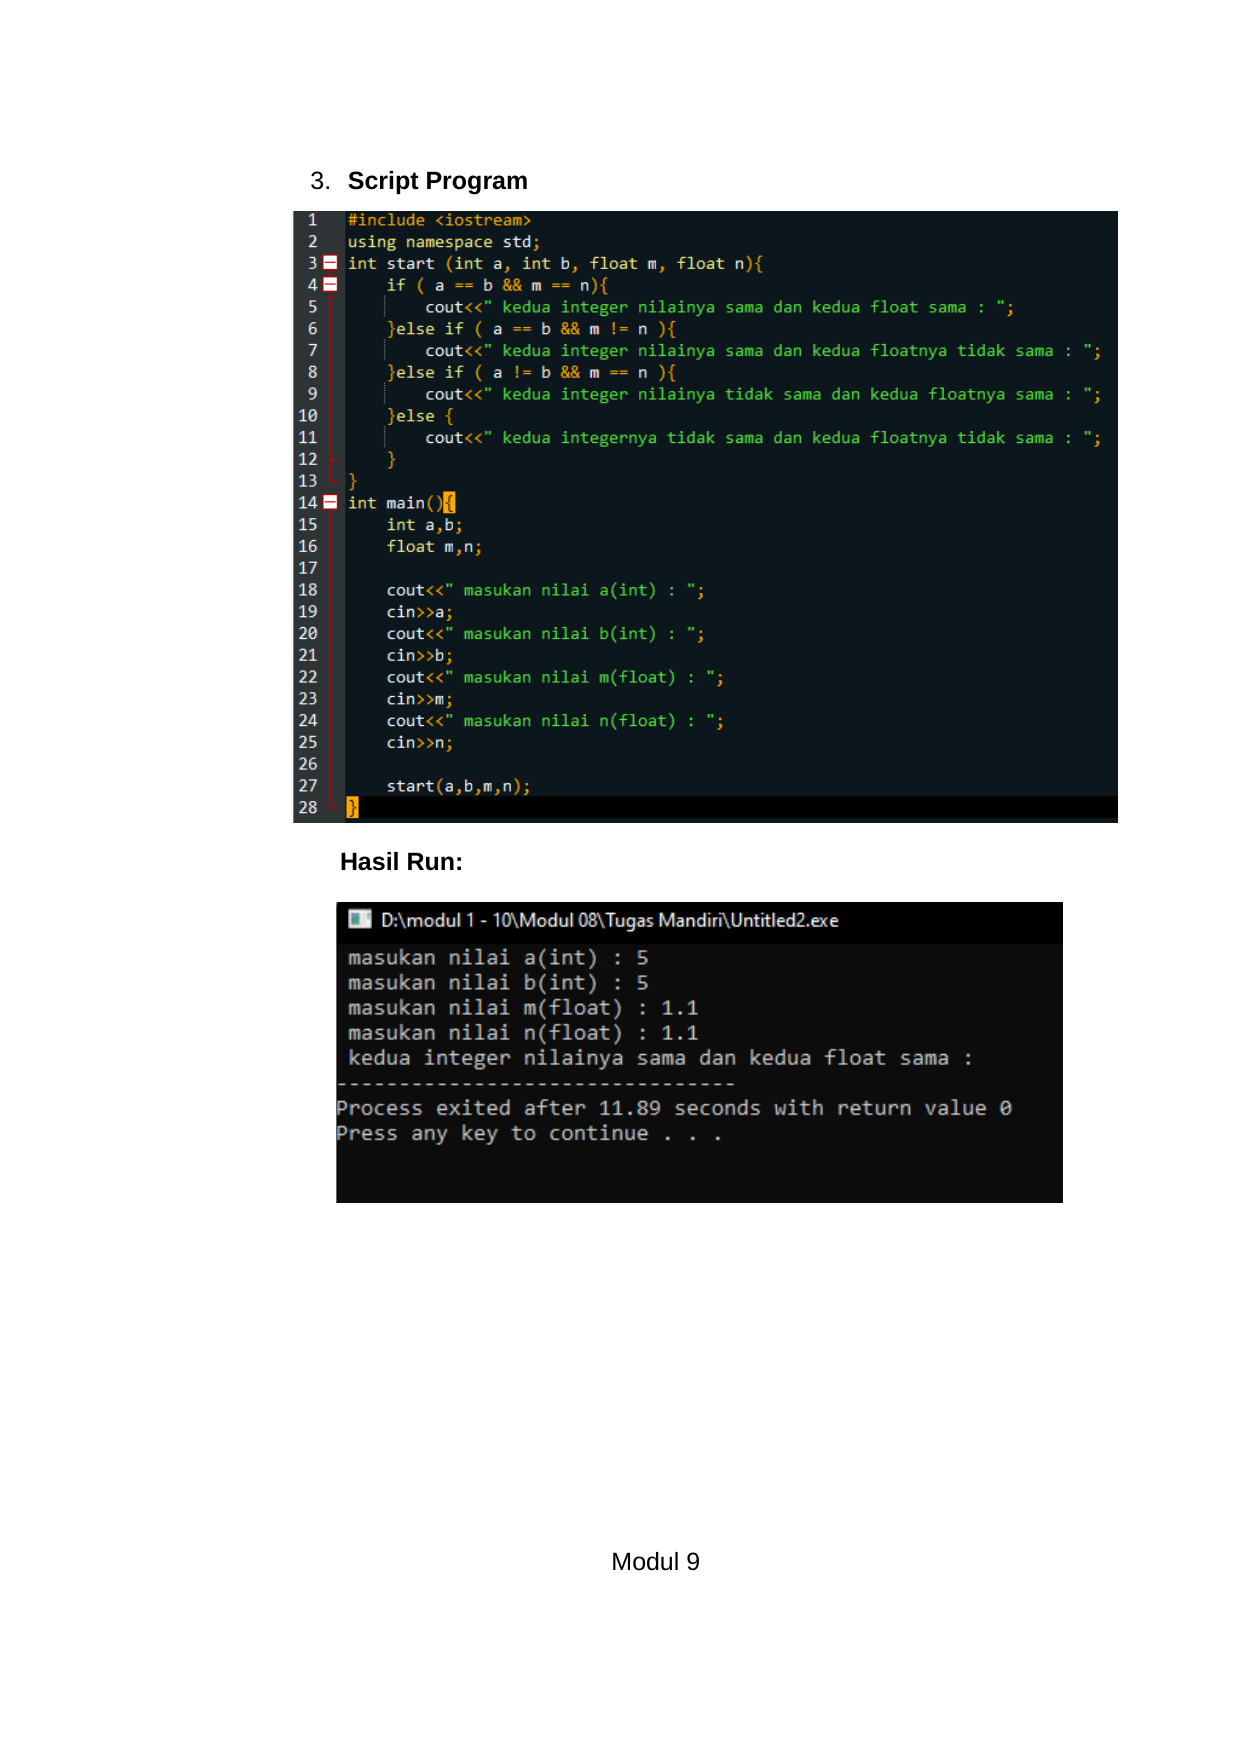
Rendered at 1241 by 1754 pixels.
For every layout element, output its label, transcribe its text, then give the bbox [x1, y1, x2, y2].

picture [336, 902, 1063, 1203]
picture [291, 211, 1118, 823]
list Script Program [310, 166, 1063, 195]
text Hasil Run: [340, 847, 1063, 876]
text Modul 9 [236, 1547, 1063, 1576]
